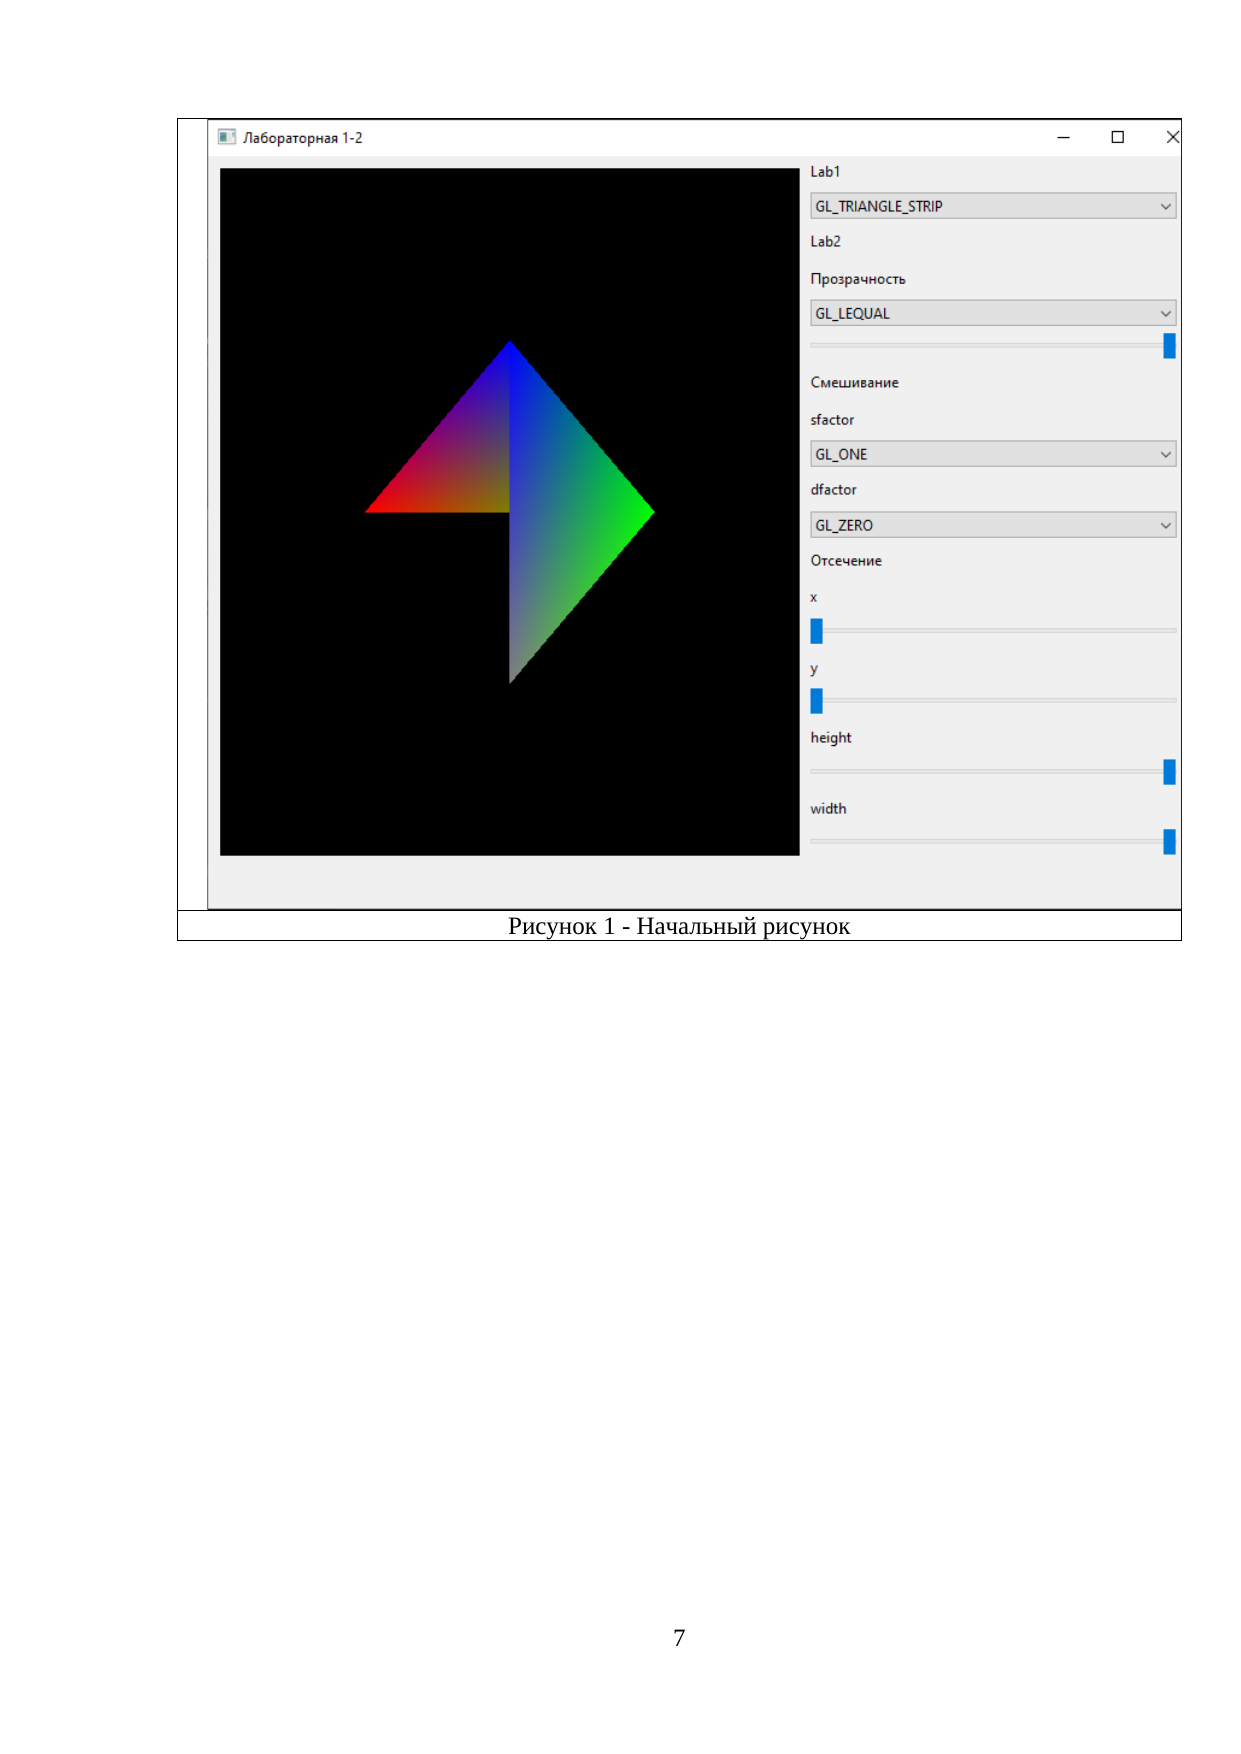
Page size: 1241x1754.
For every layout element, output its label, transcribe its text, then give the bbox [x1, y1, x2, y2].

table_cell Рисунок 1 - Начальный рисунок [178, 911, 1181, 939]
table_header [178, 119, 207, 910]
